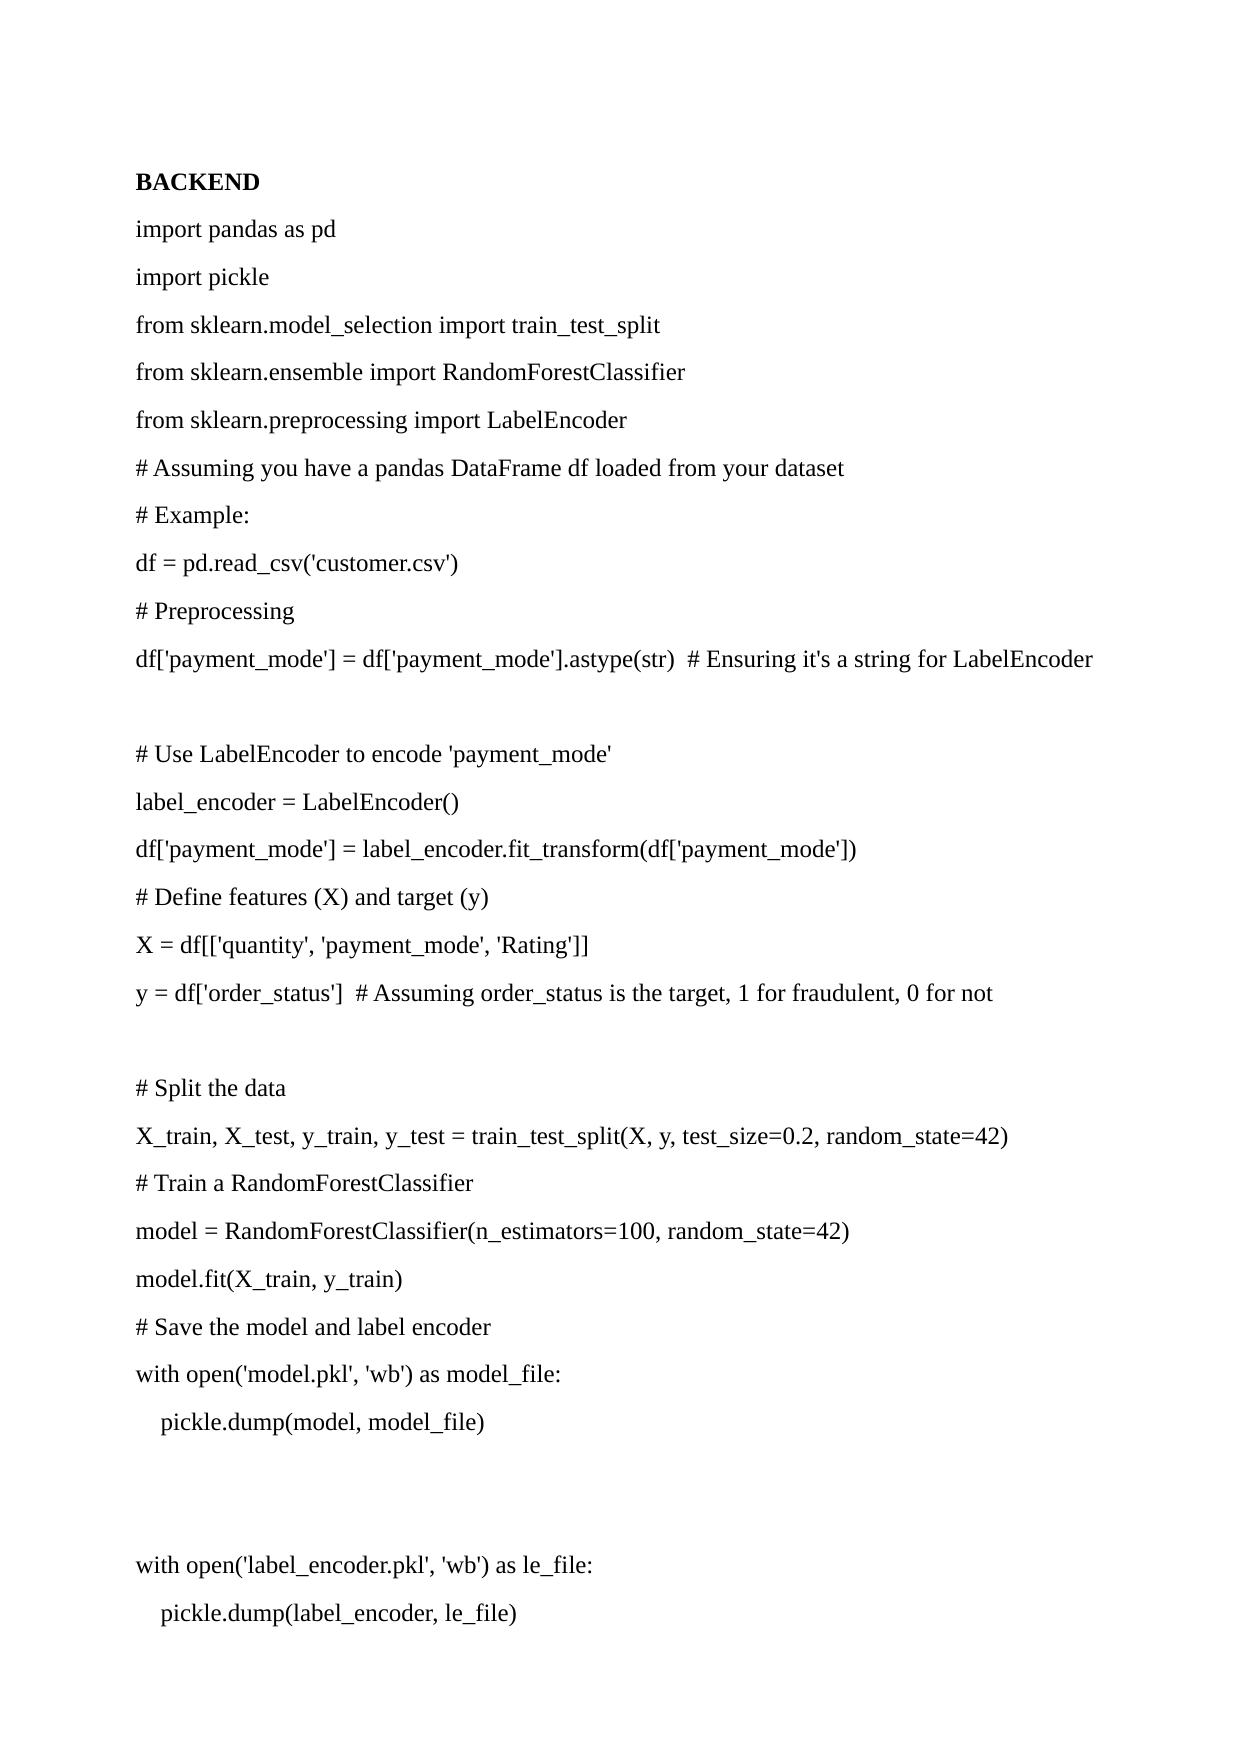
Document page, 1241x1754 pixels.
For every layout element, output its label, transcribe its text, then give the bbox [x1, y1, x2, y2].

text from sklearn.ensemble import RandomForestClassifier [135, 357, 1105, 386]
text # Preprocessing [135, 596, 1105, 625]
text pickle.dump(model, model_file) [135, 1407, 1105, 1436]
text model = RandomForestClassifier(n_estimators=100, random_state=42) [135, 1216, 1105, 1245]
text import pandas as pd [135, 214, 1105, 243]
text # Save the model and label encoder [135, 1312, 1105, 1340]
text df['payment_mode'] = label_encoder.fit_transform(df['payment_mode']) [135, 834, 1105, 863]
text df['payment_mode'] = df['payment_mode'].astype(str) # Ensuring it's a string for LabelEncoder [135, 644, 1105, 672]
text with open('label_encoder.pkl', 'wb') as le_file: [135, 1550, 1105, 1579]
text from sklearn.model_selection import train_test_split [135, 310, 1105, 338]
text # Split the data [135, 1073, 1105, 1102]
text # Train a RandomForestClassifier [135, 1168, 1105, 1197]
text y = df['order_status'] # Assuming order_status is the target, 1 for fraudulent, 0 for not [135, 978, 1105, 1006]
text df = pd.read_csv('customer.csv') [135, 548, 1105, 577]
text BACKEND [135, 167, 1105, 195]
text # Assuming you have a pandas DataFrame df loaded from your dataset [135, 453, 1105, 482]
text import pickle [135, 262, 1105, 291]
text model.fit(X_train, y_train) [135, 1264, 1105, 1293]
text pickle.dump(label_encoder, le_file) [135, 1598, 1105, 1627]
text # Use LabelEncoder to encode 'payment_mode' [135, 739, 1105, 768]
text X = df[['quantity', 'payment_mode', 'Rating']] [135, 930, 1105, 959]
text # Define features (X) and target (y) [135, 882, 1105, 911]
text label_encoder = LabelEncoder() [135, 787, 1105, 816]
text X_train, X_test, y_train, y_test = train_test_split(X, y, test_size=0.2, random_state=42) [135, 1121, 1105, 1149]
text # Example: [135, 501, 1105, 529]
text from sklearn.preprocessing import LabelEncoder [135, 405, 1105, 434]
text with open('model.pkl', 'wb') as model_file: [135, 1359, 1105, 1388]
